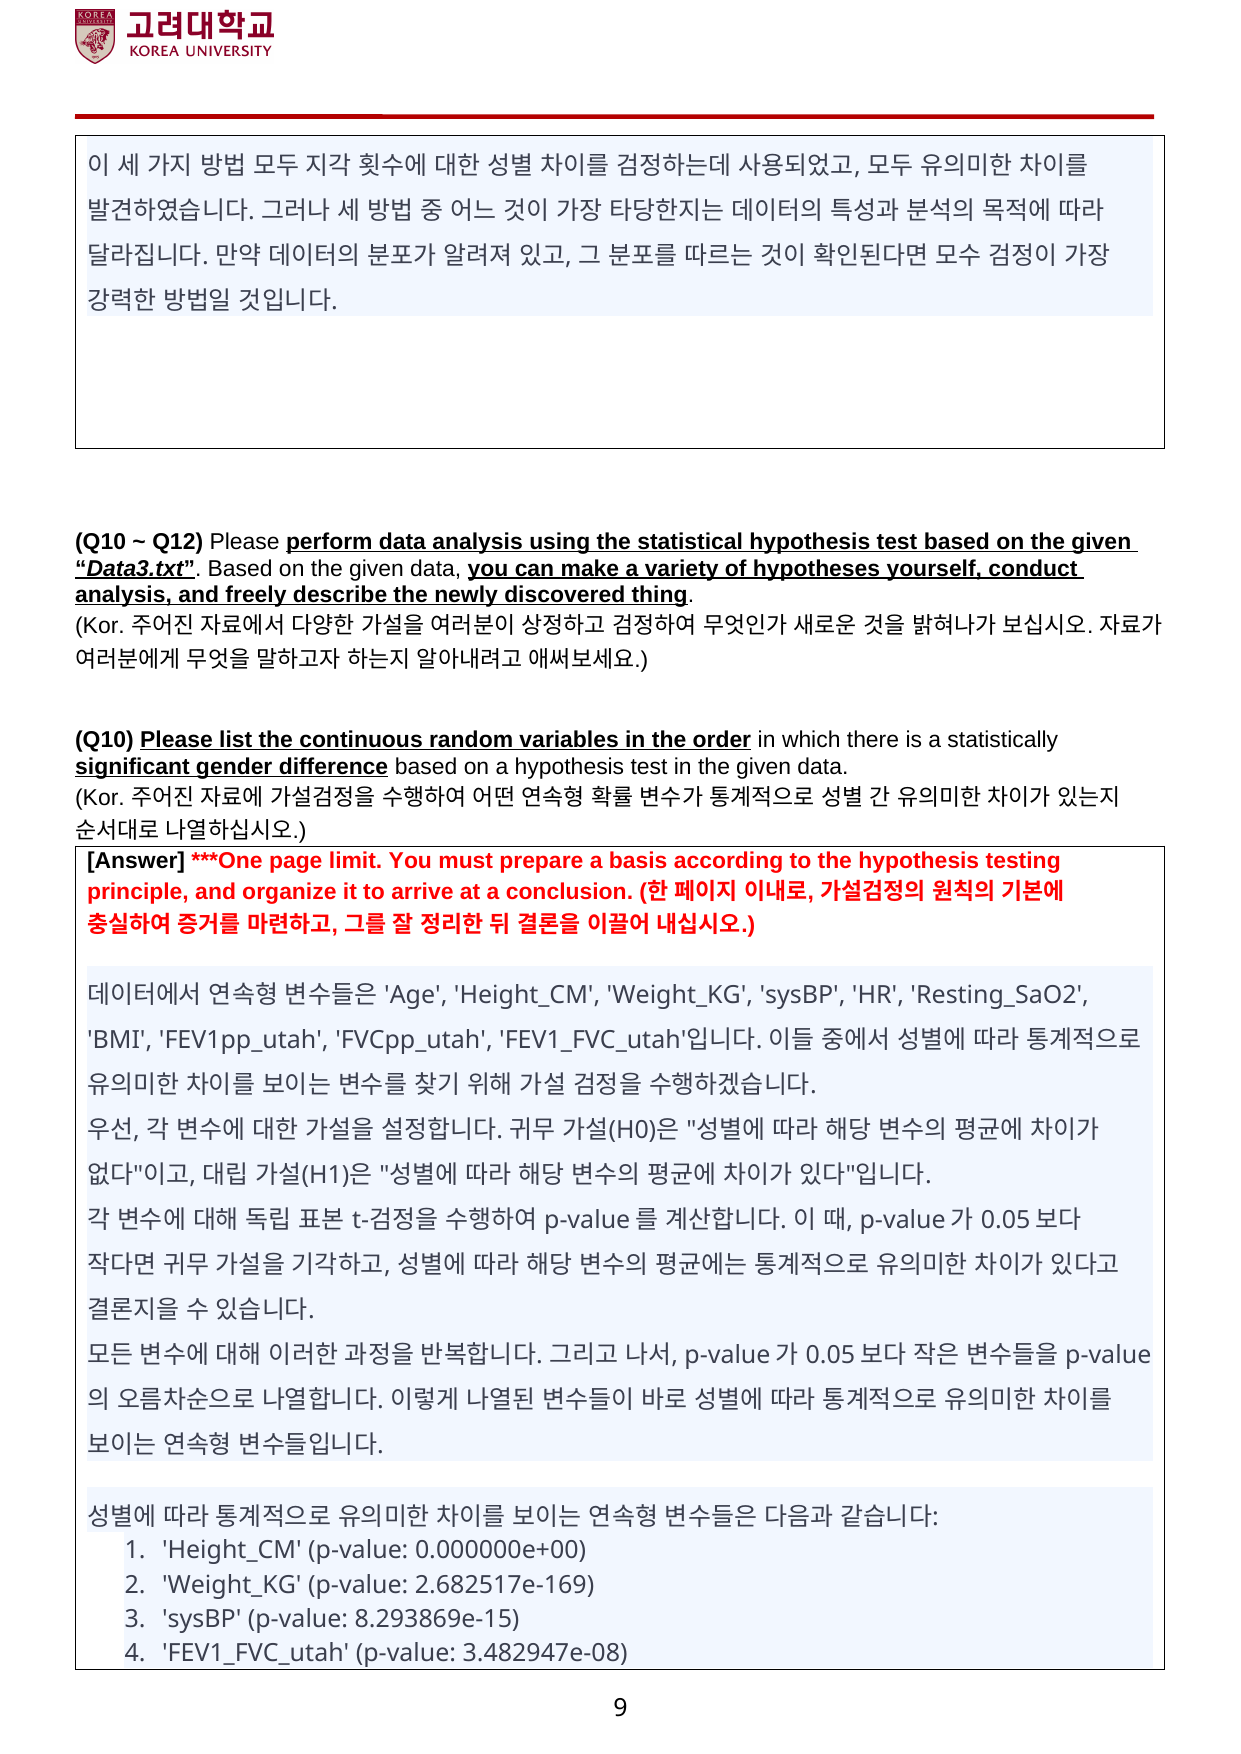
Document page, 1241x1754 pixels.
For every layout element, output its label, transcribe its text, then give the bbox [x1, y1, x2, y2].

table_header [76, 136, 1164, 448]
picture [75, 9, 274, 64]
text (Kor. 주어진 자료에서 다양한 가설을 여러분이 상정하고 검정하여 무엇인가 새로운 것을 밝혀나가 보십시오. 자료가 여러분에게 무엇을 말하고자 하는지 알아내려고 애써보세요.) [75, 607, 1165, 674]
text (Kor. 주어진 자료에 가설검정을 수행하여 어떤 연속형 확률 변수가 통계적으로 성별 간 유의미한 차이가 있는지 순서대로 나열하십시오.) [75, 779, 1165, 846]
text (Q10 ~ Q12) Please perform data analysis using the statistical hypothesis test based on the given “Data3.txt”. Based on the given data, you can make a variety of hypotheses yourself, conduct analysis, and freely describe the newly discovered thing. [75, 528, 1165, 607]
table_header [76, 847, 1164, 1668]
text (Q10) Please list the continuous random variables in the order in which there is a statistically significant gender difference based on a hypothesis test in the given data. [75, 726, 1165, 779]
